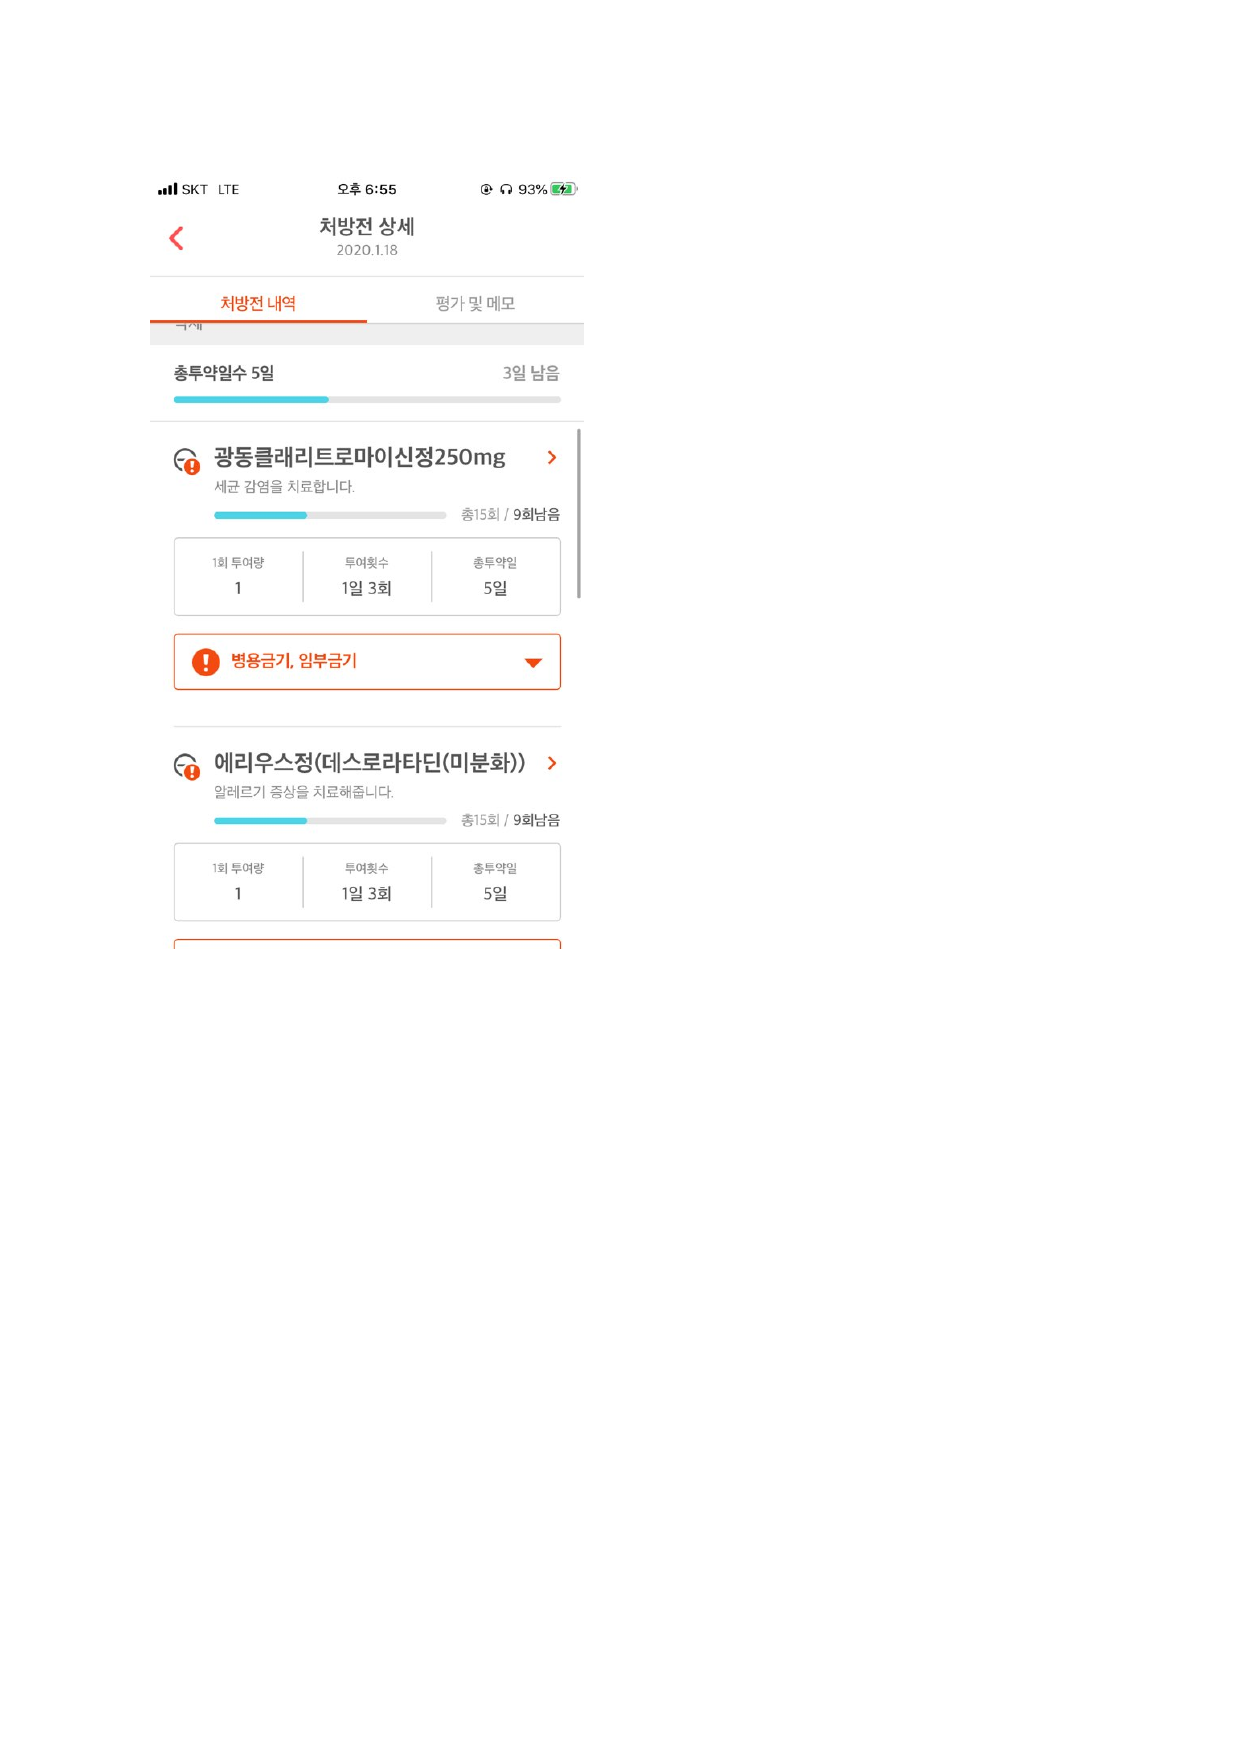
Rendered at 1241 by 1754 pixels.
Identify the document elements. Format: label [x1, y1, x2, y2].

picture [150, 177, 584, 949]
